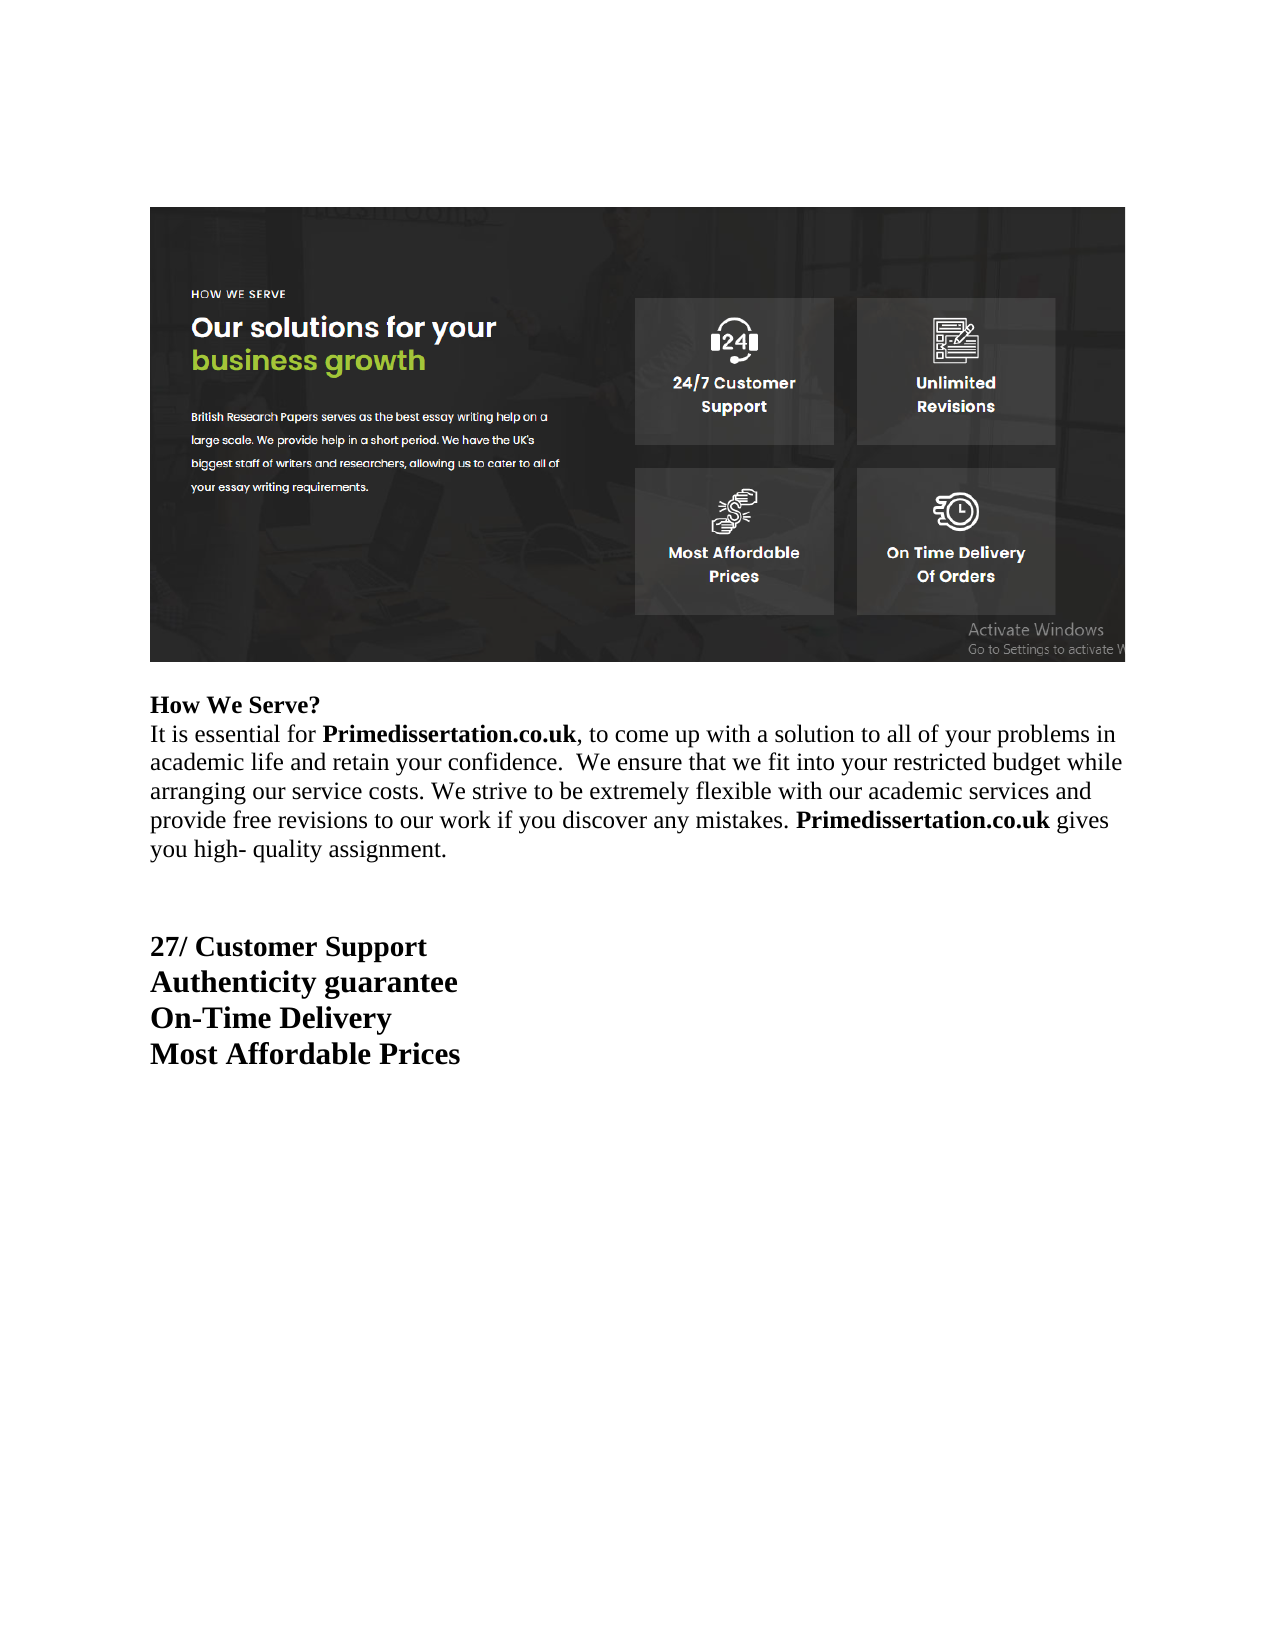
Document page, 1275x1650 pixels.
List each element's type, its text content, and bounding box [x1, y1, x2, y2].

text Most Affordable Prices [150, 1035, 1125, 1071]
text Authenticity guarantee [150, 963, 1125, 999]
picture [150, 207, 1125, 662]
text 27/ Customer Support [150, 929, 1125, 963]
text How We Serve? [150, 690, 1125, 719]
text On-Time Delivery [150, 999, 1125, 1035]
text It is essential for Primedissertation.co.uk, to come up with a solution to all of your problems in academic life and retain your confidence. We ensure that we fit into your restricted budget while arranging our service costs. We strive to be extremely flexible with our academic services and provide free revisions to our work if you discover any mistakes. Primedissertation.co.uk gives you high- quality assignment. [150, 719, 1125, 862]
